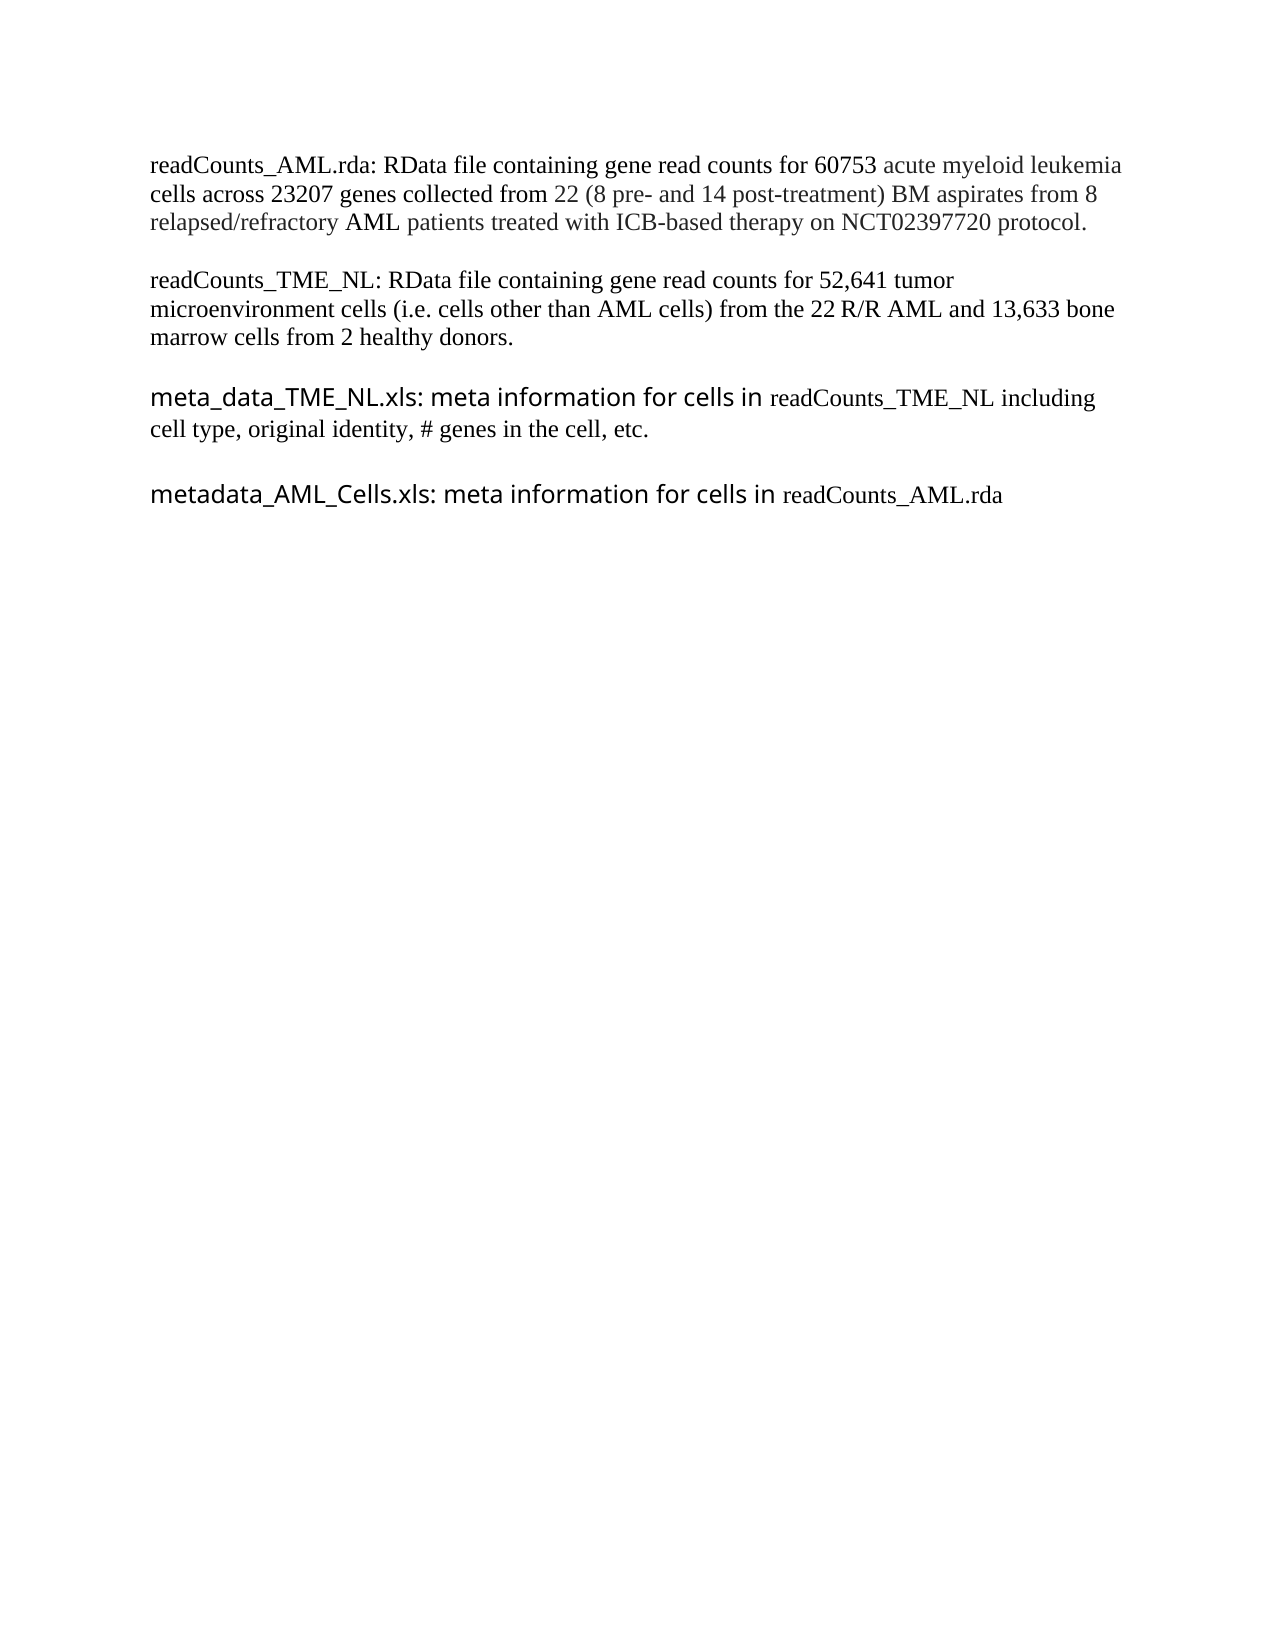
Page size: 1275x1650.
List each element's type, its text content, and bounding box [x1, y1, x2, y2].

text readCounts_AML.rda: RData file containing gene read counts for 60753 acute myeloid leukemia cells across 23207 genes collected from 22 (8 pre- and 14 post-treatment) BM aspirates from 8 relapsed/refractory AML patients treated with ICB-based therapy on NCT02397720 protocol. [150, 150, 1125, 236]
text readCounts_TME_NL: RData file containing gene read counts for 52,641 tumor microenvironment cells (i.e. cells other than AML cells) from the 22 R/R AML and 13,633 bone marrow cells from 2 healthy donors. [150, 265, 1125, 351]
text meta_data_TME_NL.xls: meta information for cells in readCounts_TME_NL including cell type, original identity, # genes in the cell, etc. [150, 380, 1125, 443]
text metadata_AML_Cells.xls: meta information for cells in readCounts_AML.rda [150, 477, 1125, 511]
